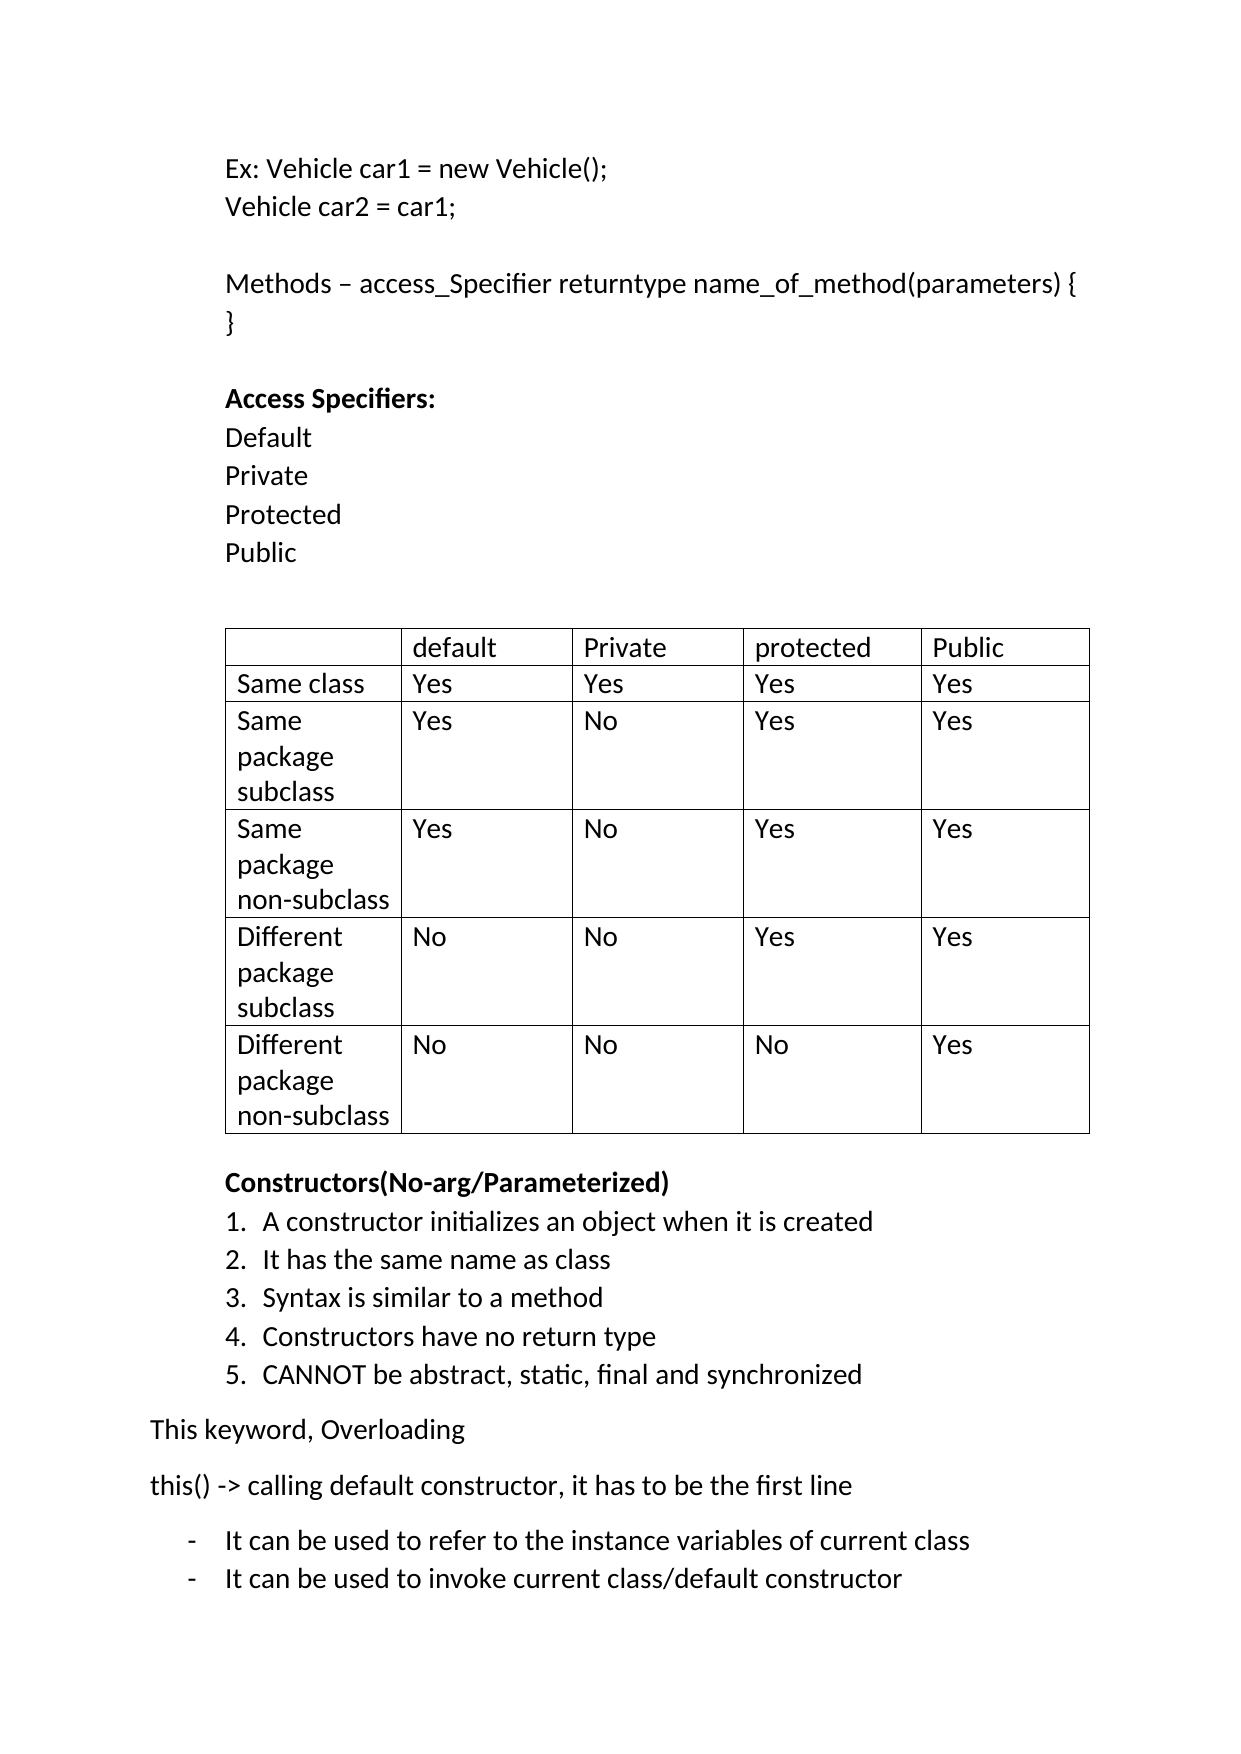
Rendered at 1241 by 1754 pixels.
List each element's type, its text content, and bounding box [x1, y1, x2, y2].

table_cell No [573, 918, 743, 1025]
list It can be used to invoke current class/default constructor [187, 1560, 1090, 1596]
list Constructors have no return type [225, 1318, 1090, 1353]
table_cell Yes [922, 918, 1089, 1025]
list Syntax is similar to a method [225, 1279, 1090, 1315]
text This keyword, Overloading [150, 1411, 1090, 1447]
list CANNOT be abstract, static, final and synchronized [225, 1356, 1090, 1392]
table_cell No [573, 810, 743, 917]
list Methods – access_Specifier returntype name_of_method(parameters) { [225, 265, 1090, 301]
table_cell Yes [922, 810, 1089, 917]
table_cell No [573, 702, 743, 809]
table_header protected [744, 629, 921, 664]
table_cell No [402, 1026, 572, 1133]
table_cell Yes [402, 702, 572, 809]
list It has the same name as class [225, 1241, 1090, 1277]
table_cell Different package subclass [226, 918, 401, 1025]
table_cell No [573, 1026, 743, 1133]
table_cell Same package non-subclass [226, 810, 401, 917]
list A constructor initializes an object when it is created [225, 1203, 1090, 1238]
list Vehicle car2 = car1; [225, 188, 1090, 224]
table_cell Yes [922, 666, 1089, 701]
list It can be used to refer to the instance variables of current class [187, 1522, 1090, 1557]
text this() -> calling default constructor, it has to be the first line [150, 1467, 1090, 1502]
list Private [225, 457, 1090, 493]
table_cell Different package non-subclass [226, 1026, 401, 1133]
table_cell Yes [744, 918, 921, 1025]
table_header default [402, 629, 572, 664]
list Ex: Vehicle car1 = new Vehicle(); [225, 150, 1090, 186]
table_cell No [744, 1026, 921, 1133]
table_cell Yes [744, 666, 921, 701]
list Protected [225, 496, 1090, 532]
table_cell Yes [402, 810, 572, 917]
table_cell No [402, 918, 572, 1025]
table_cell Same package subclass [226, 702, 401, 809]
list Access Specifiers: [225, 381, 1090, 416]
table_cell Yes [922, 1026, 1089, 1133]
table_cell Same class [226, 666, 401, 701]
table_cell Yes [744, 810, 921, 917]
table_header Public [922, 629, 1089, 664]
table_cell Yes [922, 702, 1089, 809]
table_cell Yes [573, 666, 743, 701]
table_cell Yes [744, 702, 921, 809]
table_header Private [573, 629, 743, 664]
list Default [225, 419, 1090, 455]
list Public [225, 534, 1090, 570]
list } [225, 304, 1090, 339]
table_header [226, 629, 401, 664]
table_cell Yes [402, 666, 572, 701]
list Constructors(No-arg/Parameterized) [225, 1164, 1090, 1200]
